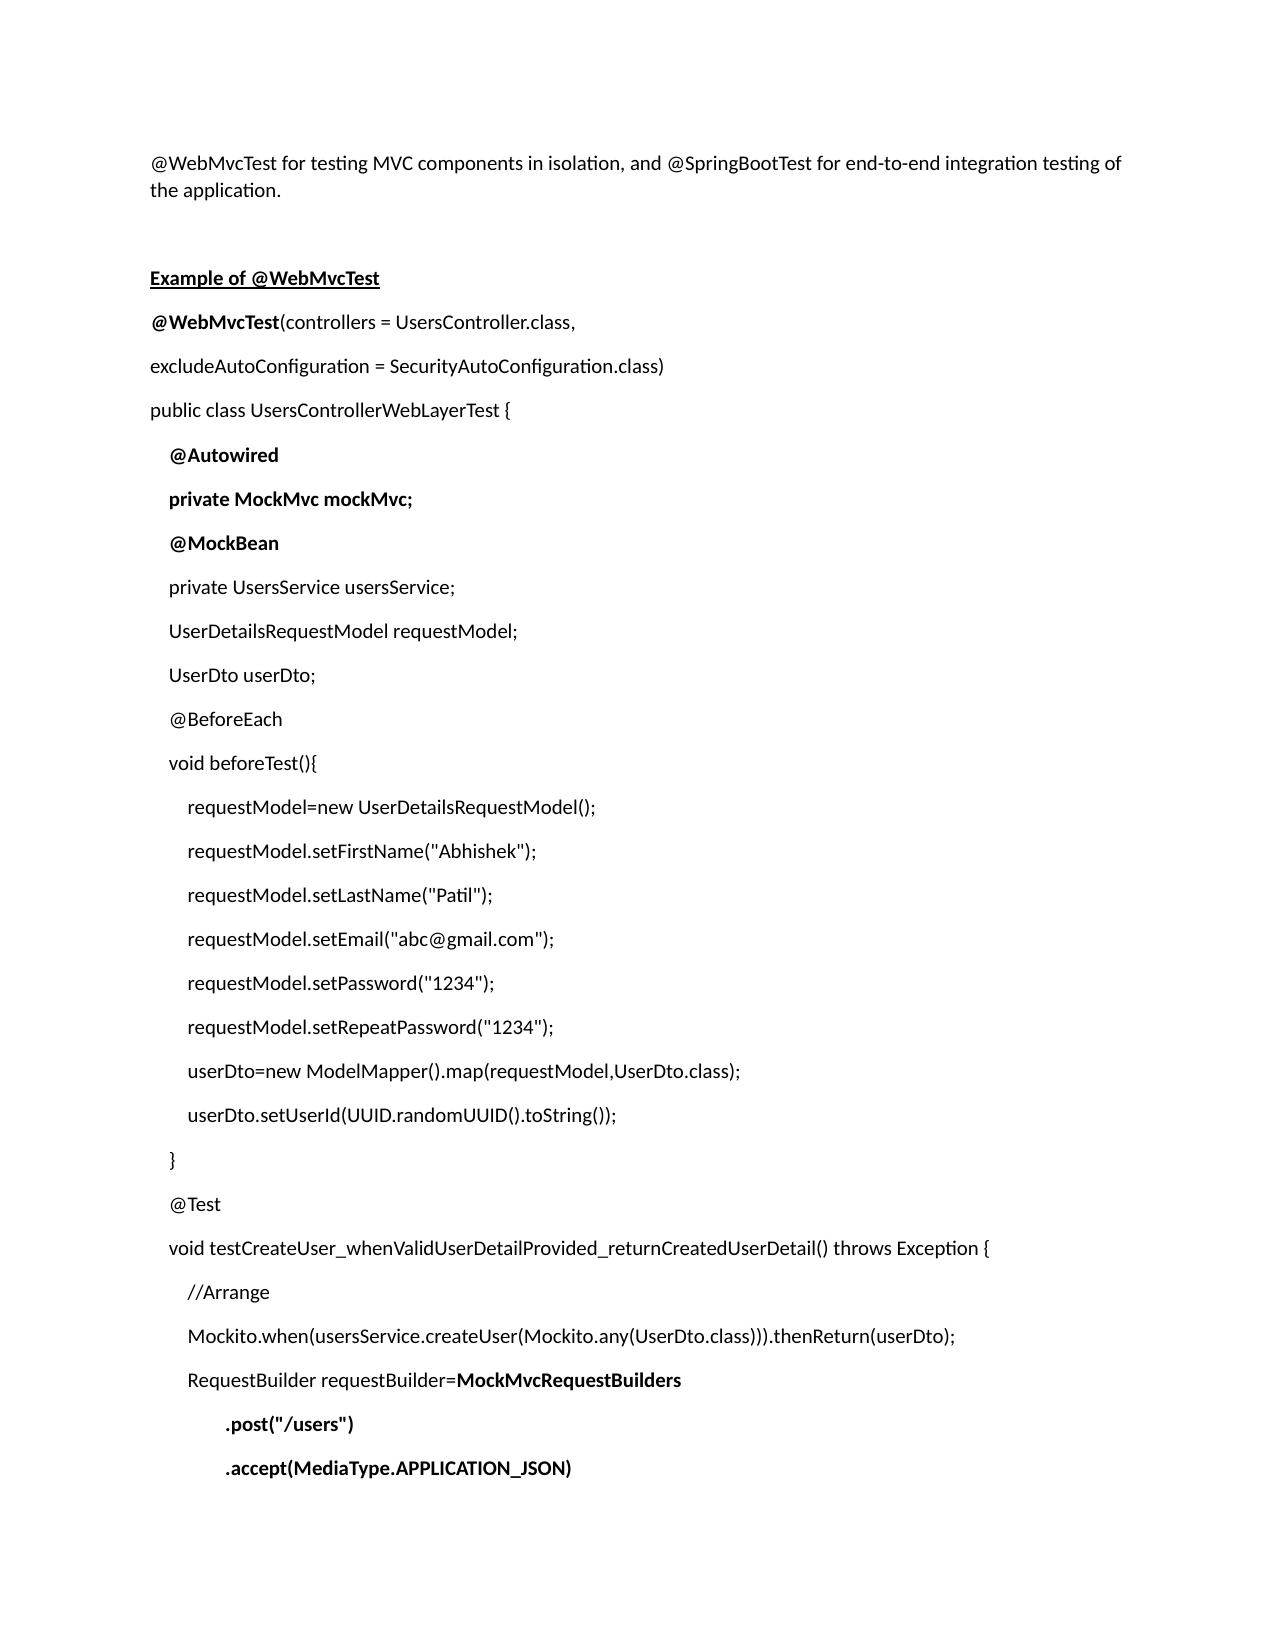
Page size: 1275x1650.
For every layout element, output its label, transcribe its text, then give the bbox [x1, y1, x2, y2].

text } [150, 1147, 1125, 1172]
text .post("/users") [150, 1411, 1125, 1437]
text excludeAutoConfiguration = SecurityAutoConfiguration.class) [150, 354, 1125, 379]
text void beforeTest(){ [150, 750, 1125, 776]
text requestModel.setRepeatPassword("1234"); [150, 1014, 1125, 1040]
text Example of @WebMvcTest [150, 266, 1125, 291]
text userDto.setUserId(UUID.randomUUID().toString()); [150, 1103, 1125, 1128]
text UserDetailsRequestModel requestModel; [150, 618, 1125, 643]
text @Autowired [150, 442, 1125, 467]
text RequestBuilder requestBuilder=MockMvcRequestBuilders [150, 1367, 1125, 1392]
text requestModel=new UserDetailsRequestModel(); [150, 794, 1125, 820]
text @WebMvcTest(controllers = UsersController.class, [150, 309, 1125, 335]
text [150, 150, 1125, 203]
text UserDto userDto; [150, 662, 1125, 687]
text void testCreateUser_whenValidUserDetailProvided_returnCreatedUserDetail() throws Exception { [150, 1235, 1125, 1260]
text requestModel.setEmail("abc@gmail.com"); [150, 926, 1125, 952]
text Mockito.when(usersService.createUser(Mockito.any(UserDto.class))).thenReturn(userDto); [150, 1323, 1125, 1348]
text //Arrange [150, 1279, 1125, 1304]
text public class UsersControllerWebLayerTest { [150, 398, 1125, 423]
text private UsersService usersService; [150, 574, 1125, 599]
text userDto=new ModelMapper().map(requestModel,UserDto.class); [150, 1059, 1125, 1084]
text .accept(MediaType.APPLICATION_JSON) [150, 1455, 1125, 1481]
text @Test [150, 1191, 1125, 1216]
text requestModel.setPassword("1234"); [150, 971, 1125, 996]
text private MockMvc mockMvc; [150, 486, 1125, 511]
text requestModel.setLastName("Patil"); [150, 882, 1125, 908]
text requestModel.setFirstName("Abhishek"); [150, 838, 1125, 864]
text @BeforeEach [150, 706, 1125, 732]
text @MockBean [150, 530, 1125, 555]
